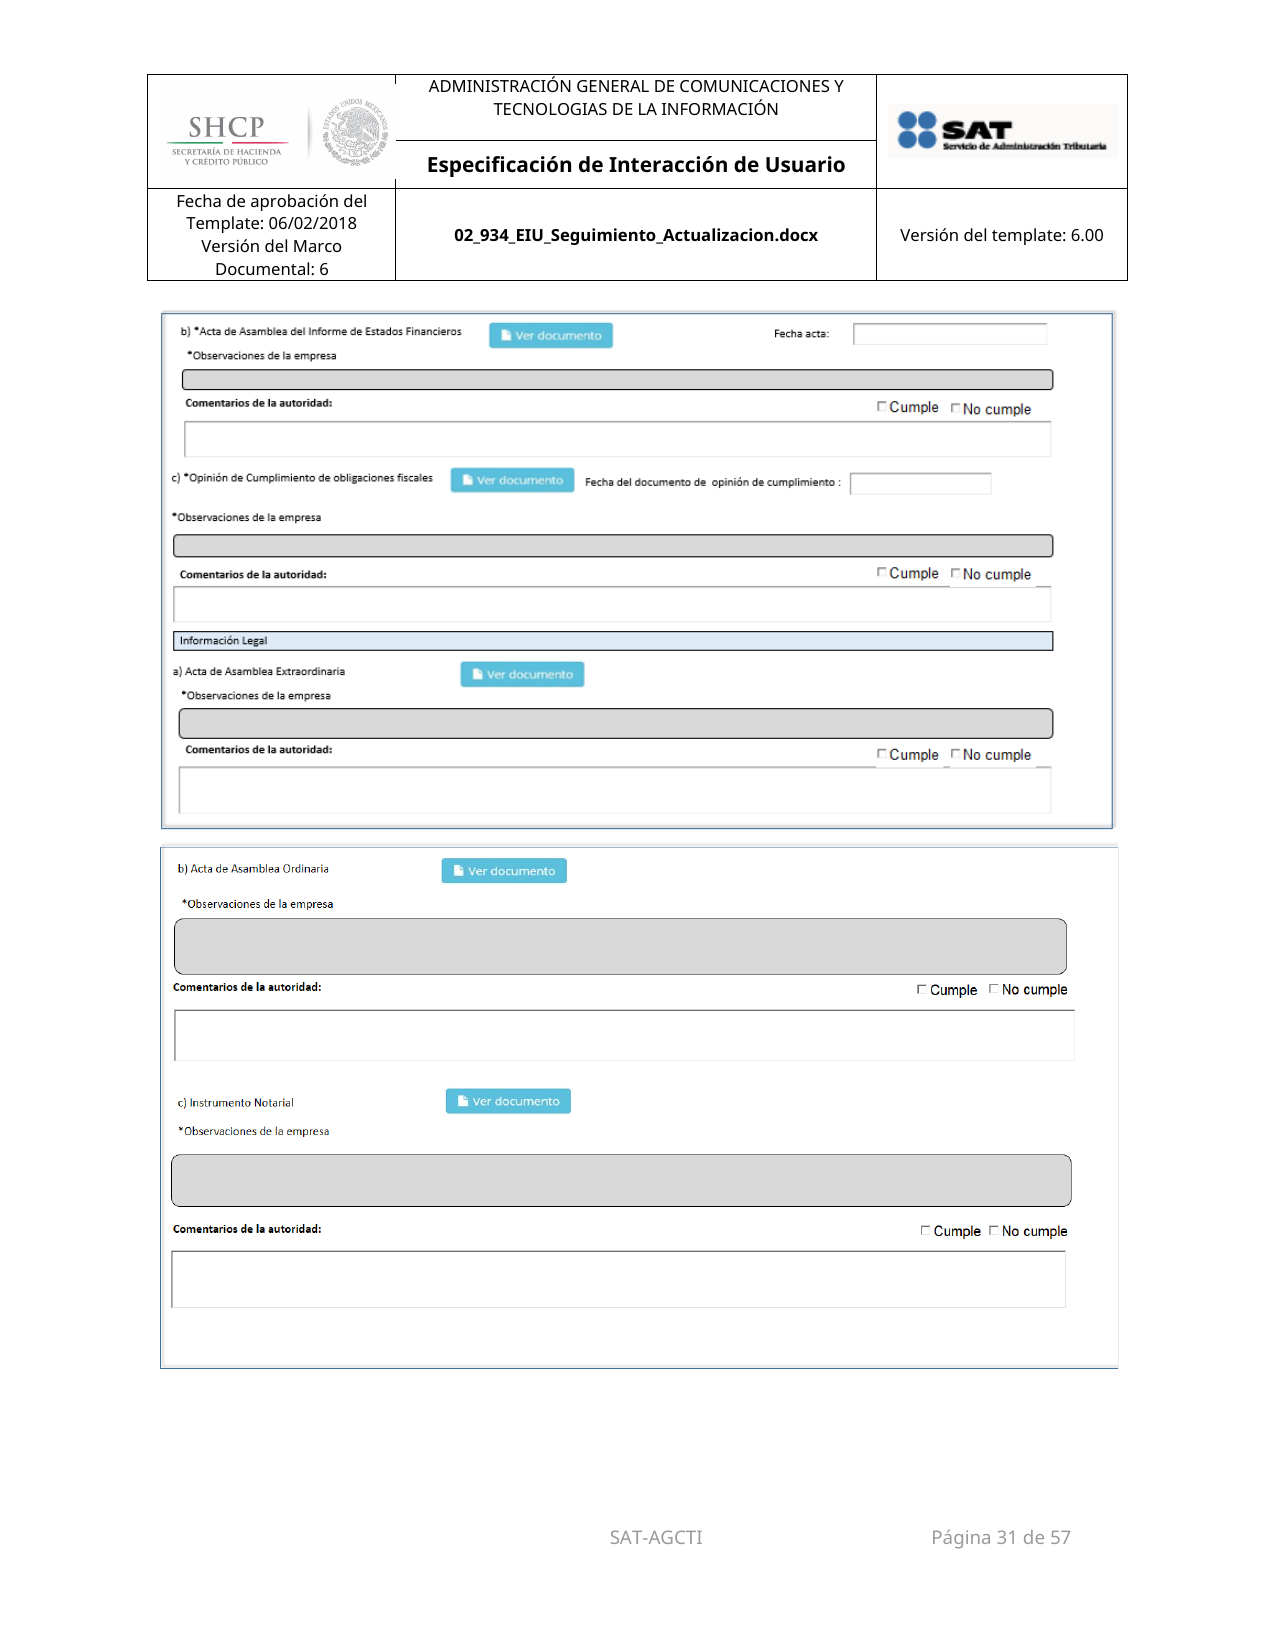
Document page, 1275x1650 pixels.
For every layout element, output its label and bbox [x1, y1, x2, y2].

picture [158, 84, 396, 179]
picture [887, 104, 1119, 159]
picture [157, 310, 1119, 1372]
